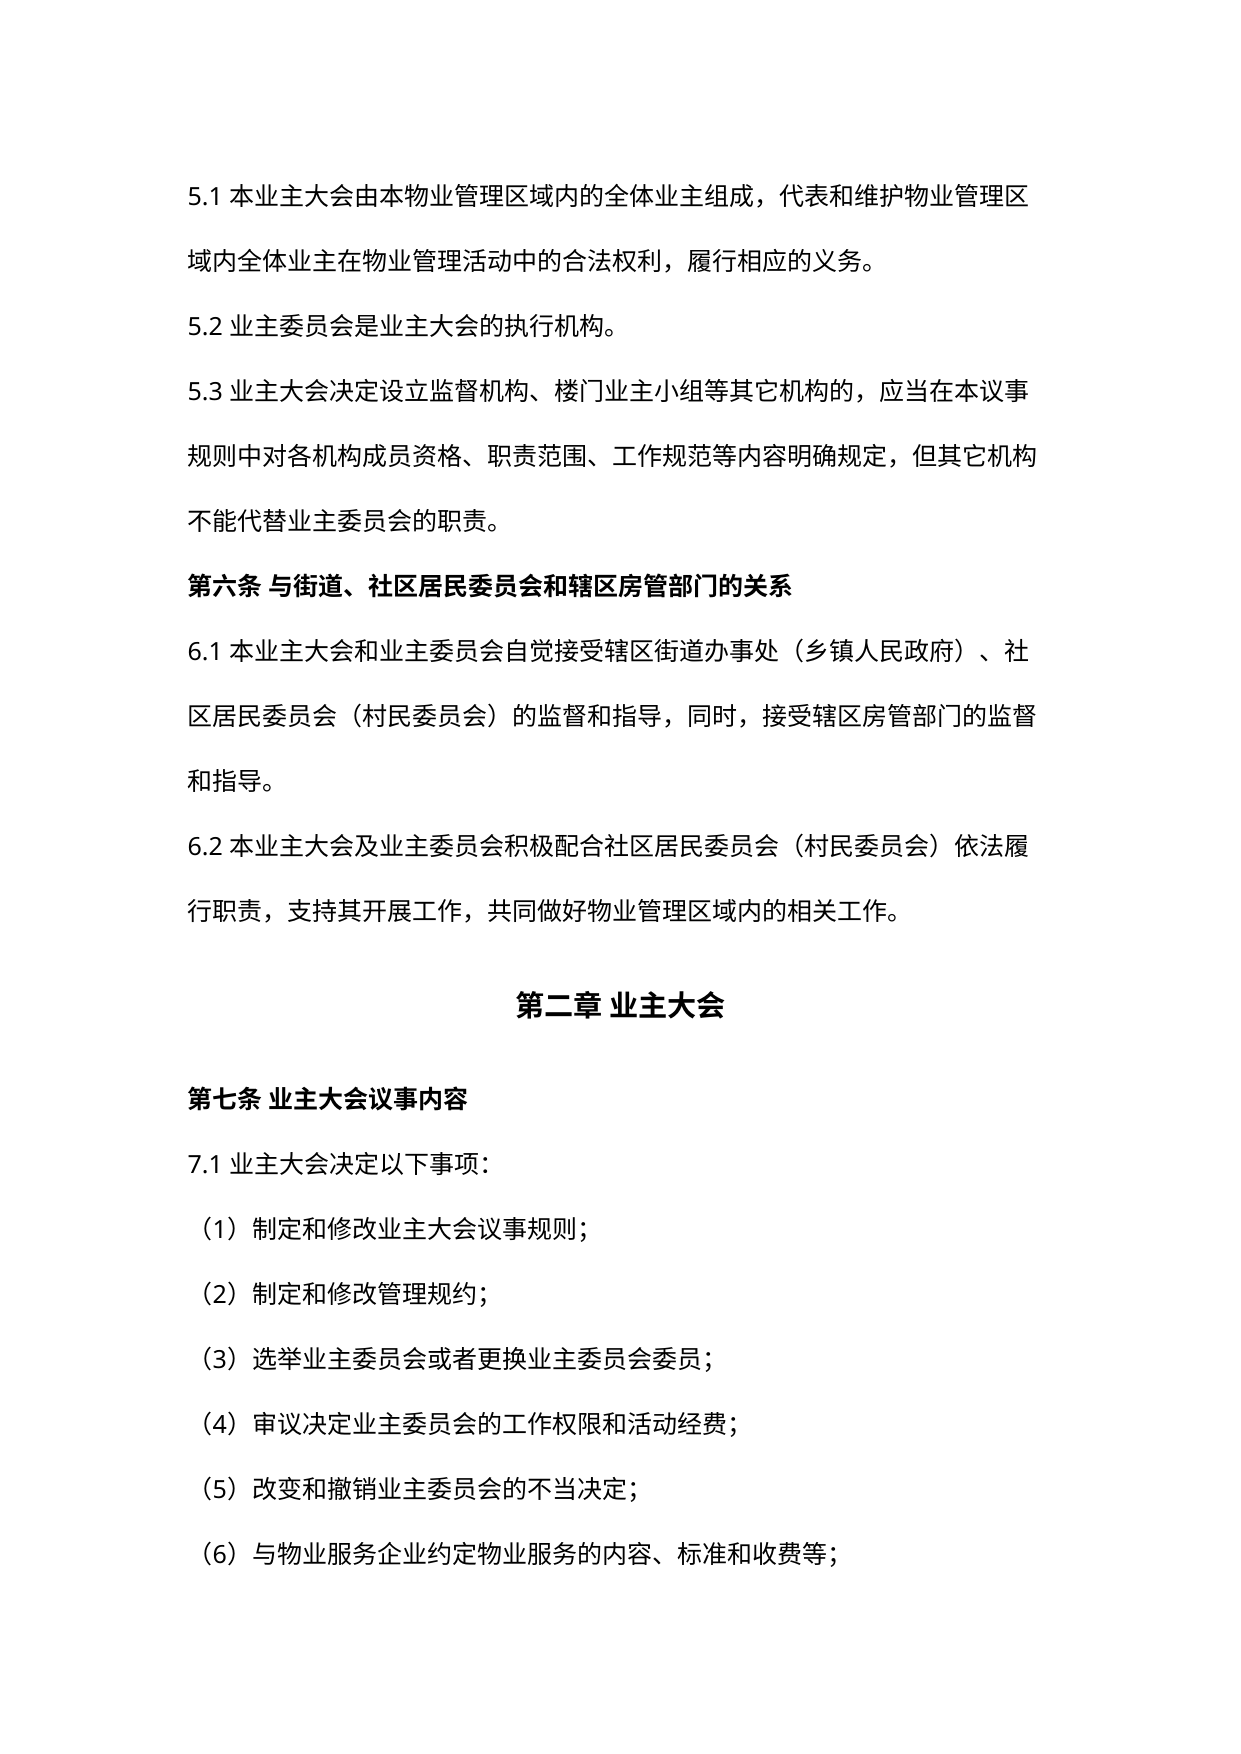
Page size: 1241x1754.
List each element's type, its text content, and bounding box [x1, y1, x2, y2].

text （1）制定和修改业主大会议事规则； [187, 1195, 1053, 1260]
text （5）改变和撤销业主委员会的不当决定； [187, 1455, 1053, 1520]
text 5.3 业主大会决定设立监督机构、楼门业主小组等其它机构的，应当在本议事规则中对各机构成员资格、职责范围、工作规范等内容明确规定，但其它机构不能代替业主委员会的职责。 [187, 357, 1053, 552]
text 5.1 本业主大会由本物业管理区域内的全体业主组成，代表和维护物业管理区域内全体业主在物业管理活动中的合法权利，履行相应的义务。 [187, 162, 1053, 292]
text 6.2 本业主大会及业主委员会积极配合社区居民委员会（村民委员会）依法履行职责，支持其开展工作，共同做好物业管理区域内的相关工作。 [187, 812, 1053, 942]
subtitle 第二章 业主大会 [187, 971, 1053, 1036]
text 5.2 业主委员会是业主大会的执行机构。 [187, 292, 1053, 357]
text 6.1 本业主大会和业主委员会自觉接受辖区街道办事处（乡镇人民政府）、社区居民委员会（村民委员会）的监督和指导，同时，接受辖区房管部门的监督和指导。 [187, 617, 1053, 812]
subtitle 第七条 业主大会议事内容 [187, 1065, 1053, 1130]
text （3）选举业主委员会或者更换业主委员会委员； [187, 1325, 1053, 1390]
text （6）与物业服务企业约定物业服务的内容、标准和收费等； [187, 1520, 1053, 1585]
subtitle 第六条 与街道、社区居民委员会和辖区房管部门的关系 [187, 552, 1053, 617]
text 7.1 业主大会决定以下事项： [187, 1130, 1053, 1195]
text （2）制定和修改管理规约； [187, 1260, 1053, 1325]
text （4）审议决定业主委员会的工作权限和活动经费； [187, 1390, 1053, 1455]
